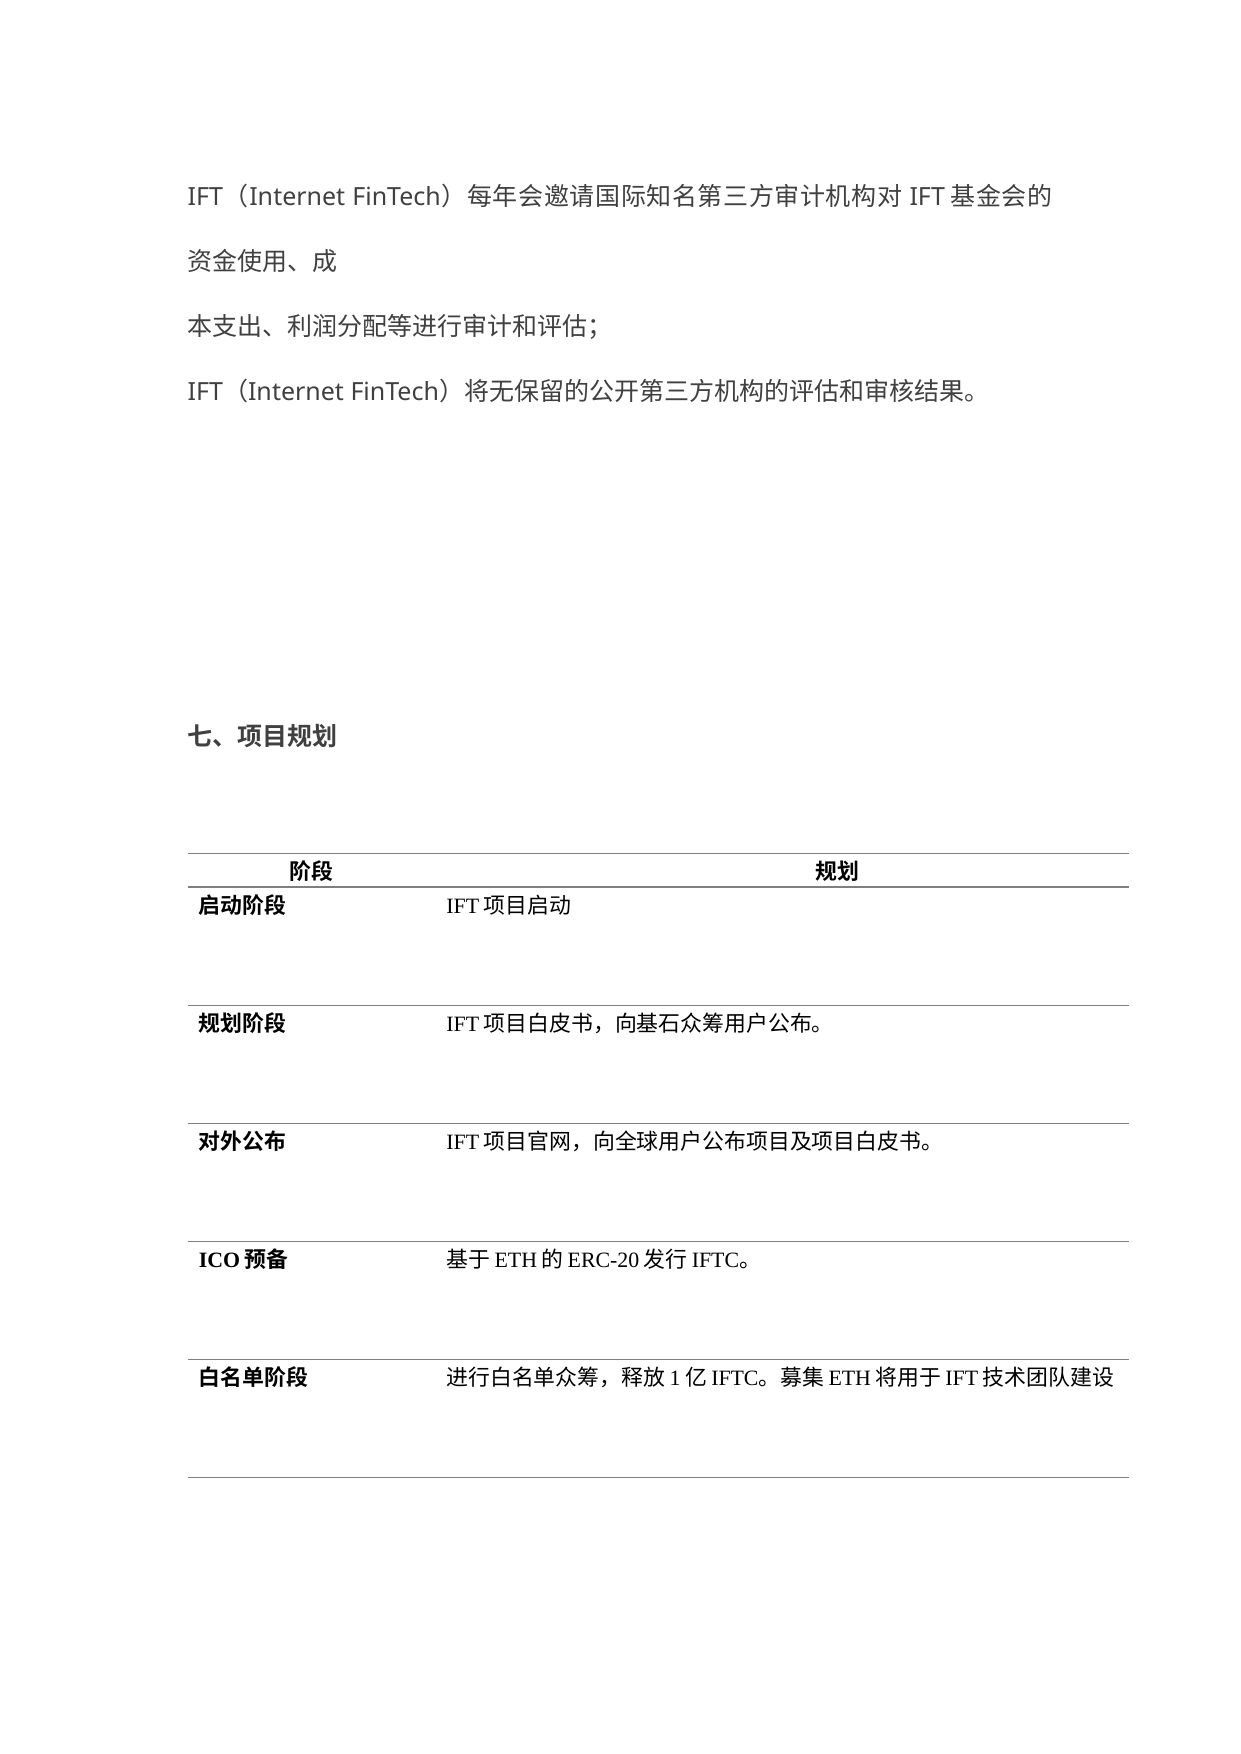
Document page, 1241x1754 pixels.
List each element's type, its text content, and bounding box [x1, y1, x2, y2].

table_header 规划 [435, 854, 1129, 886]
text IFT（Internet FinTech）每年会邀请国际知名第三方审计机构对IFT基金会的资金使用、成 [187, 162, 1053, 292]
table_cell 基于ETH的ERC-20发行IFTC。 [435, 1242, 1129, 1359]
table_cell IFT项目白皮书，向基石众筹用户公布。 [435, 1006, 1129, 1123]
table_cell IFT项目官网，向全球用户公布项目及项目白皮书。 [435, 1124, 1129, 1241]
table_cell 启动阶段 [188, 888, 435, 1004]
table_cell ICO预备 [188, 1242, 435, 1359]
table_cell 对外公布 [188, 1124, 435, 1241]
table_cell 规划阶段 [188, 1006, 435, 1123]
table_header 阶段 [188, 854, 435, 886]
text IFT（Internet FinTech）将无保留的公开第三方机构的评估和审核结果。 [187, 357, 1053, 422]
table_cell 进行白名单众筹，释放1亿IFTC。募集ETH将用于IFT技术团队建设 [435, 1360, 1129, 1477]
table_cell 白名单阶段 [188, 1360, 435, 1477]
text 本支出、利润分配等进行审计和评估； [187, 292, 1053, 357]
subtitle 七、项目规划 [187, 702, 1053, 767]
table_cell IFT项目启动 [435, 888, 1129, 1004]
